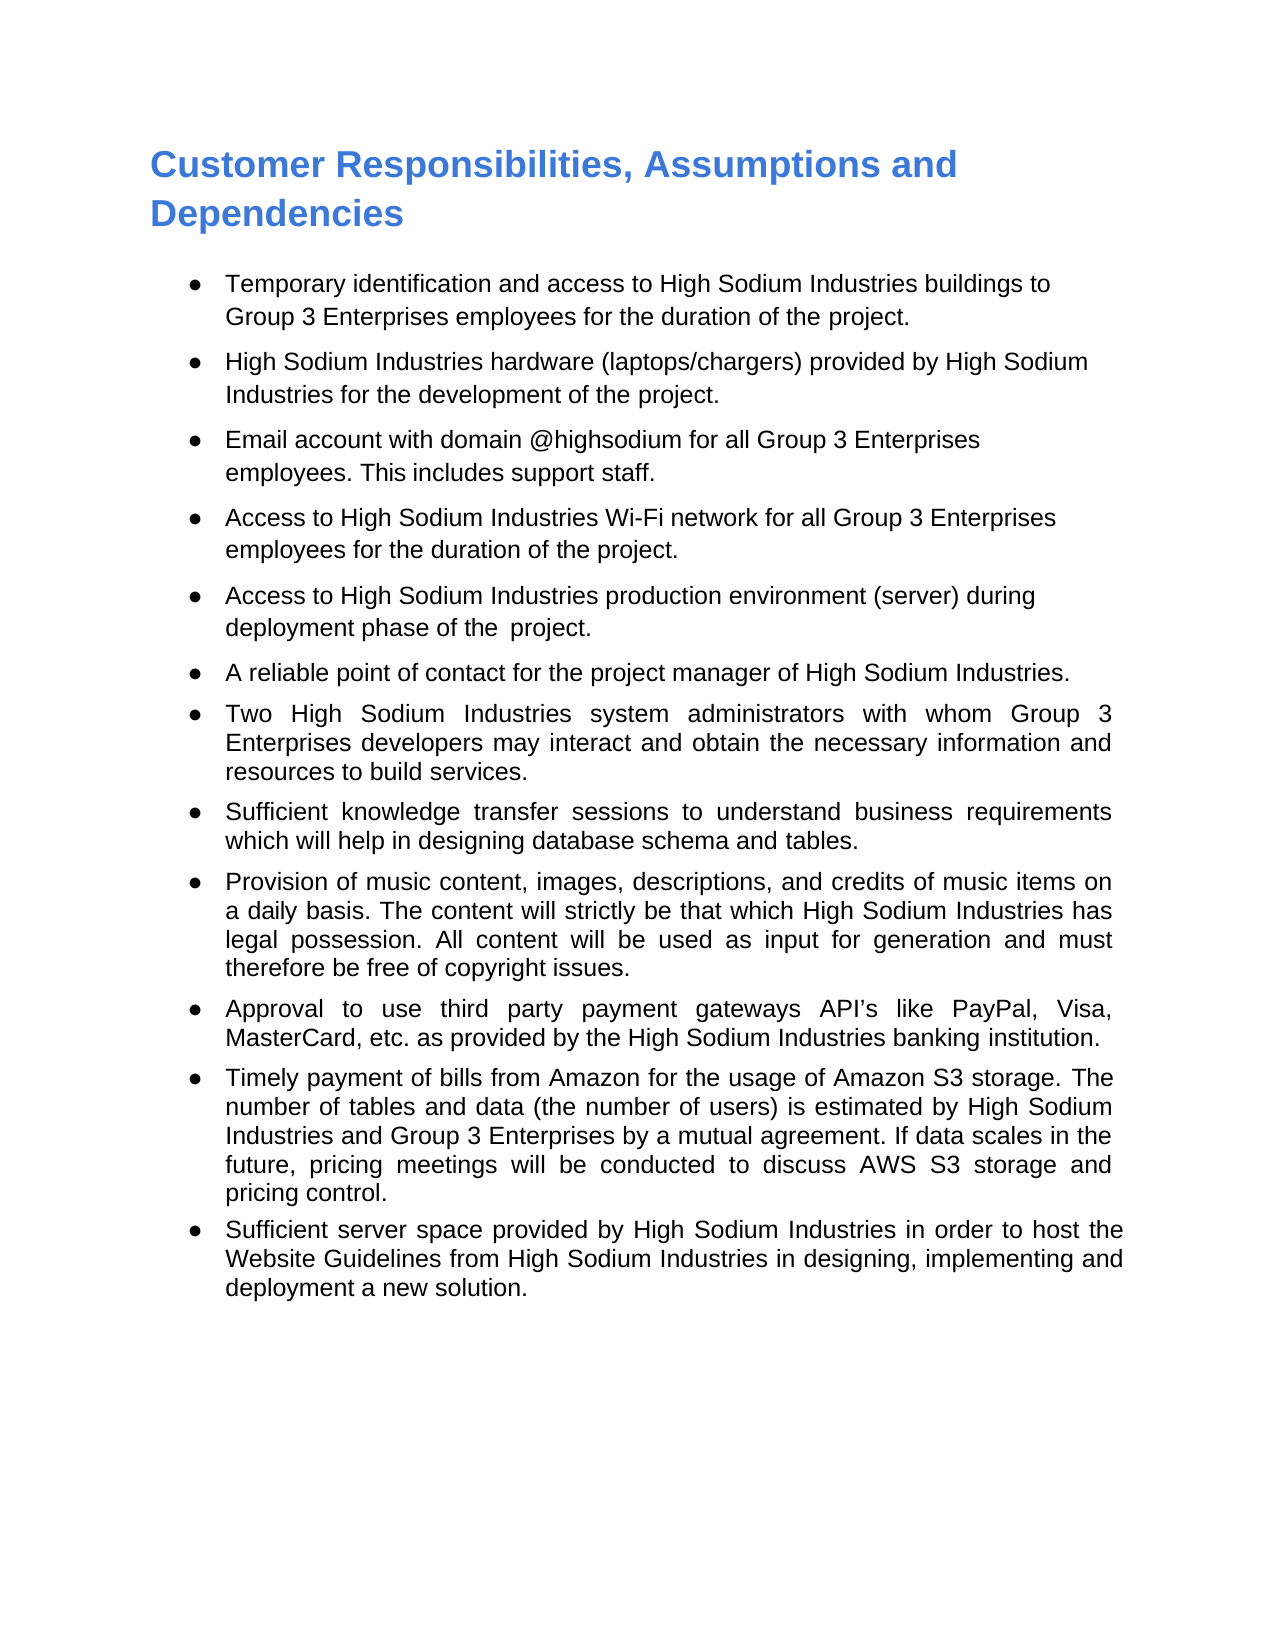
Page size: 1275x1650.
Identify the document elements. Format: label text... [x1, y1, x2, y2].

list Access to High Sodium Industries Wi-Fi network for all Group 3 Enterprises employees for the duration of the project. [187, 503, 1113, 564]
list Sufficient knowledge transfer sessions to understand business requirements which will help in designing database schema and tables. [187, 797, 1114, 855]
list Sufficient server space provided by High Sodium Industries in order to host the Website Guidelines from High Sodium Industries in designing, implementing and deployment a new solution. [187, 1215, 1126, 1302]
subtitle Customer Responsibilities, Assumptions and Dependencies [150, 142, 961, 234]
list Timely payment of bills from Amazon for the usage of Amazon S3 storage. The number of tables and data (the number of users) is estimated by High Sodium Industries and Group 3 Enterprises by a mutual agreement. If data scales in the future, pricing meetings will be conducted to discuss AWS S3 storage and pricing control. [187, 1063, 1114, 1207]
list Temporary identification and access to High Sodium Industries buildings to Group 3 Enterprises employees for the duration of the project. [187, 269, 1114, 330]
list Access to High Sodium Industries production environment (server) during deployment phase of the project. [187, 581, 1113, 642]
list Two High Sodium Industries system administrators with whom Group 3 Enterprises developers may interact and obtain the necessary information and resources to build services. [187, 699, 1113, 786]
list Approval to use third party payment gateways API’s like PayPal, Visa, MasterCard, etc. as provided by the High Sodium Industries banking institution. [187, 994, 1114, 1051]
list Email account with domain @highsodium for all Group 3 Enterprises employees. This includes support staff. [187, 425, 1114, 486]
list High Sodium Industries hardware (laptops/chargers) provided by High Sodium Industries for the development of the project. [187, 347, 1114, 408]
list A reliable point of contact for the project manager of High Sodium Industries. [187, 658, 1139, 687]
list Provision of music content, images, descriptions, and credits of music items on a daily basis. The content will strictly be that which High Sodium Industries has legal possession. All content will be used as input for generation and must therefore be free of copyright issues. [187, 867, 1114, 982]
